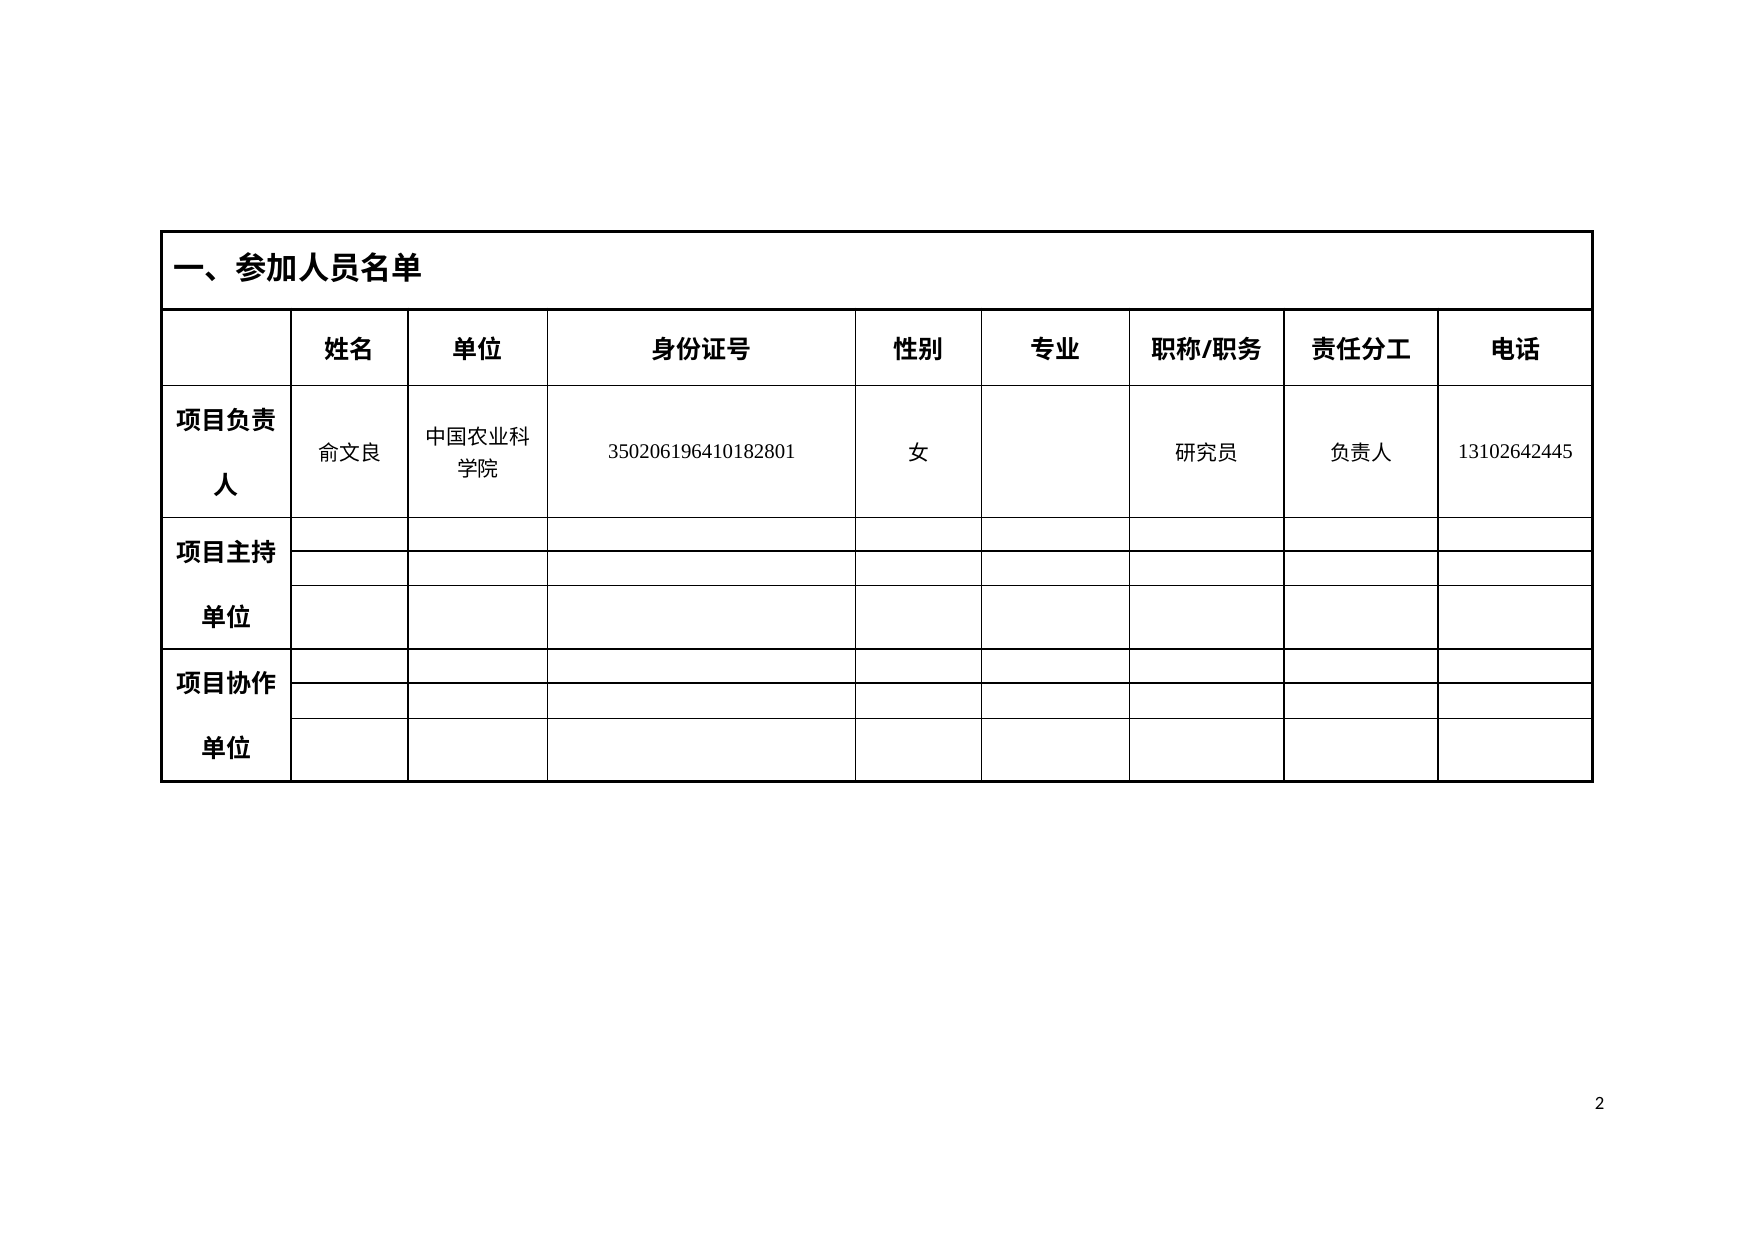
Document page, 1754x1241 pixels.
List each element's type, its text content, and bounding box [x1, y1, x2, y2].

table_cell [1285, 719, 1437, 779]
table_cell [548, 518, 855, 550]
table_cell [292, 719, 407, 779]
table_cell [982, 386, 1129, 516]
table_cell 女 [856, 386, 981, 516]
table_cell [292, 650, 407, 682]
table_cell [292, 552, 407, 584]
table_cell [409, 552, 547, 584]
table_cell 负责人 [1285, 386, 1437, 516]
table_cell 项目主持单位 [163, 518, 290, 648]
table_cell [409, 518, 547, 550]
table_cell [982, 586, 1129, 648]
table_cell [1130, 552, 1283, 584]
table_cell [292, 684, 407, 718]
table_cell [548, 719, 855, 779]
table_cell [548, 586, 855, 648]
table_cell 研究员 [1130, 386, 1283, 516]
table_cell [856, 684, 981, 718]
table_header 一、参加人员名单 [163, 233, 1591, 307]
table_cell 单位 [409, 311, 547, 385]
table_cell 项目负责人 [163, 386, 290, 516]
table_cell [1130, 518, 1283, 550]
table_cell 身份证号 [548, 311, 855, 385]
table_cell [163, 311, 290, 385]
table_cell [548, 650, 855, 682]
table_cell [409, 586, 547, 648]
table_cell [409, 719, 547, 779]
table_cell 350206196410182801 [548, 386, 855, 516]
table_cell [1130, 586, 1283, 648]
table_cell [1439, 586, 1591, 648]
table_cell [1285, 586, 1437, 648]
table_cell [1285, 518, 1437, 550]
table_cell [292, 518, 407, 550]
table_cell 专业 [982, 311, 1129, 385]
table_cell [1130, 684, 1283, 718]
table_cell [982, 518, 1129, 550]
table_cell [1439, 719, 1591, 779]
table_cell [982, 719, 1129, 779]
table_cell 13102642445 [1439, 386, 1591, 516]
table_cell 责任分工 [1285, 311, 1437, 385]
table_cell 性别 [856, 311, 981, 385]
table_cell [292, 586, 407, 648]
table_cell [409, 684, 547, 718]
table_cell [1130, 719, 1283, 779]
table_cell [1439, 684, 1591, 718]
table_cell 电话 [1439, 311, 1591, 385]
table_cell [1439, 552, 1591, 584]
table_cell [409, 650, 547, 682]
table_cell [1285, 650, 1437, 682]
table_cell 职称/职务 [1130, 311, 1283, 385]
table_cell [982, 650, 1129, 682]
table_cell [1439, 518, 1591, 550]
table_cell [856, 586, 981, 648]
table_cell [856, 518, 981, 550]
table_cell 俞文良 [292, 386, 407, 516]
table_cell [982, 684, 1129, 718]
table_cell [856, 552, 981, 584]
table_cell [1130, 650, 1283, 682]
table_cell [856, 650, 981, 682]
table_cell [548, 684, 855, 718]
table_cell [548, 552, 855, 584]
table_cell 姓名 [292, 311, 407, 385]
table_cell [1439, 650, 1591, 682]
table_cell [982, 552, 1129, 584]
table_cell [856, 719, 981, 779]
table_cell [1285, 552, 1437, 584]
table_cell [1285, 684, 1437, 718]
table_cell 中国农业科学院 [409, 386, 547, 516]
table_cell 项目协作单位 [163, 650, 290, 779]
